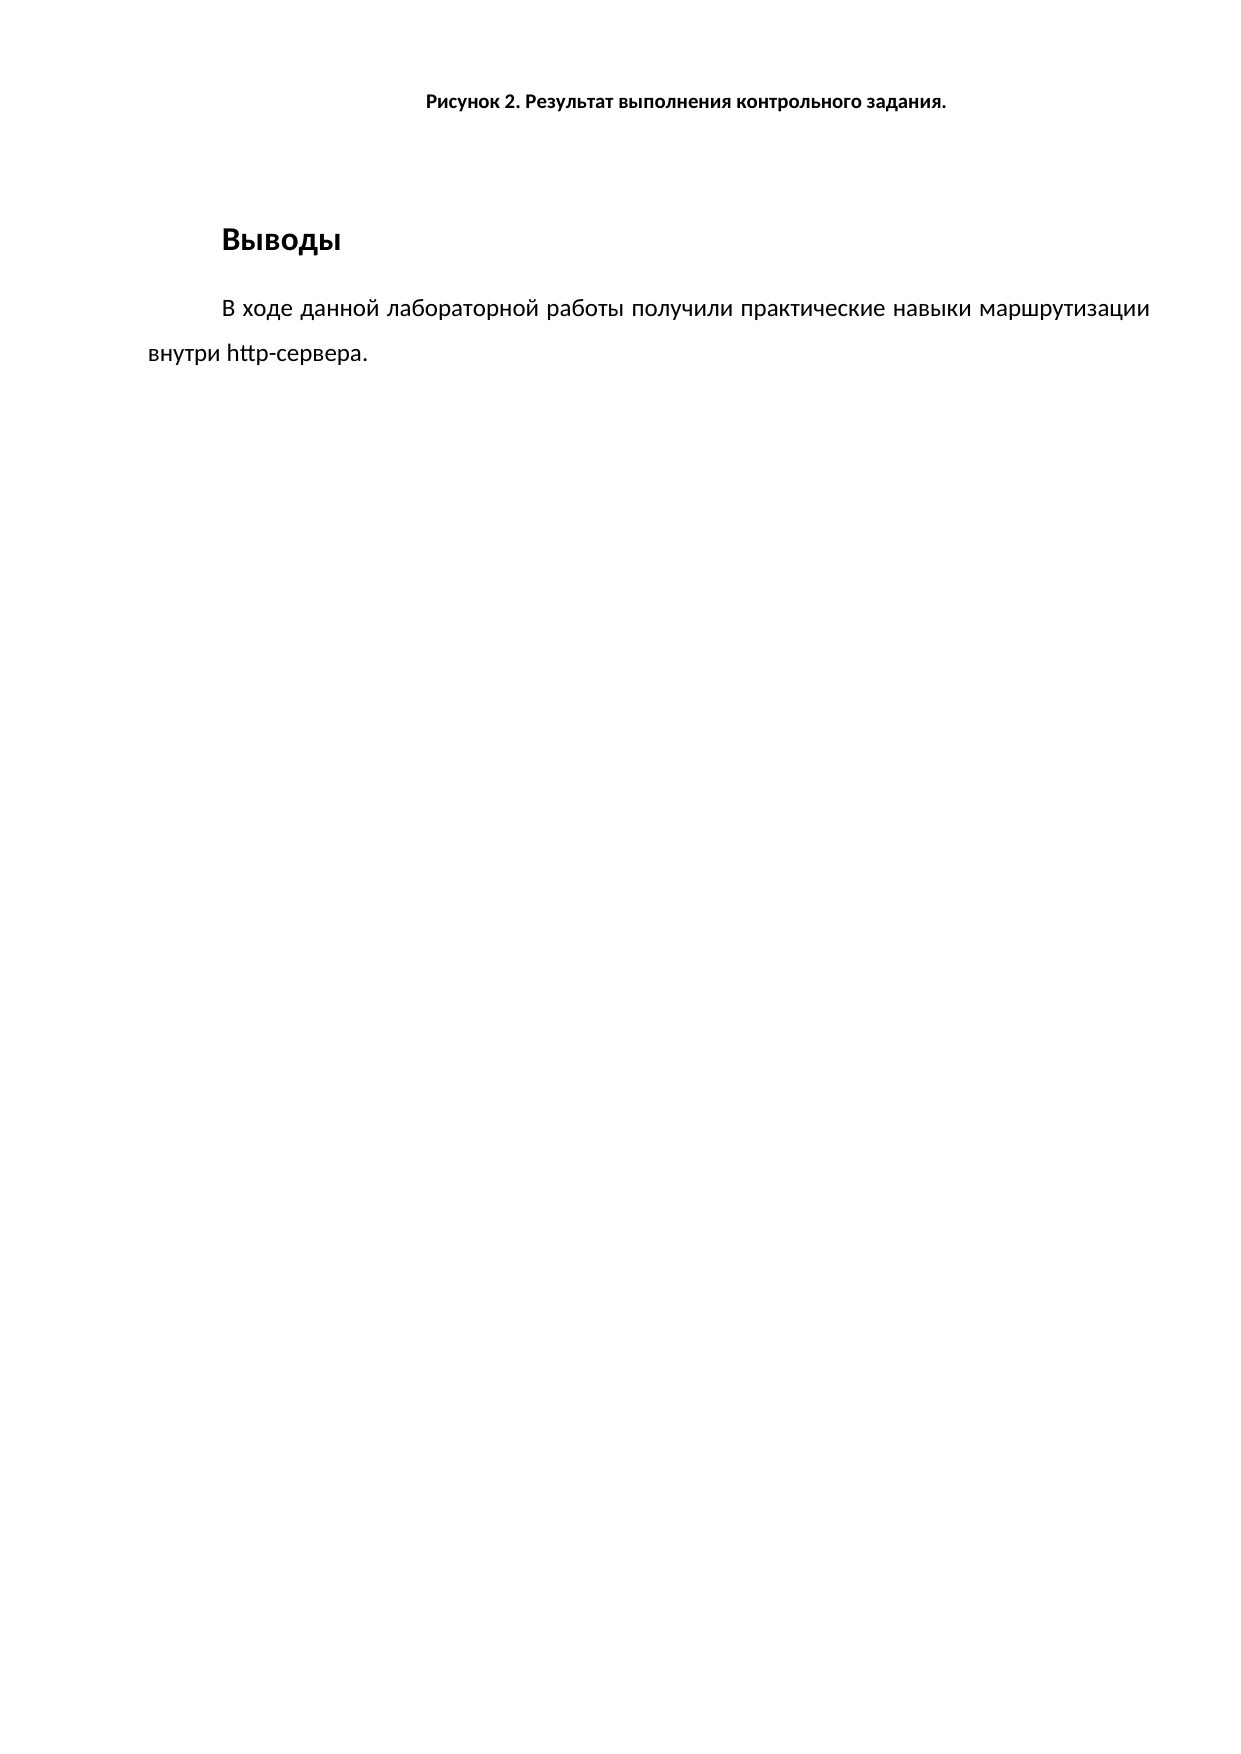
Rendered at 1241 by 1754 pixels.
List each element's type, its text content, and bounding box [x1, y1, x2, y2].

text В ходе данной лабораторной работы получили практические навыки маршрутизации внутри http-сервера. [148, 292, 1152, 368]
subtitle Выводы [148, 218, 1152, 259]
text Рисунок 2. Результат выполнения контрольного задания. [148, 89, 1152, 114]
